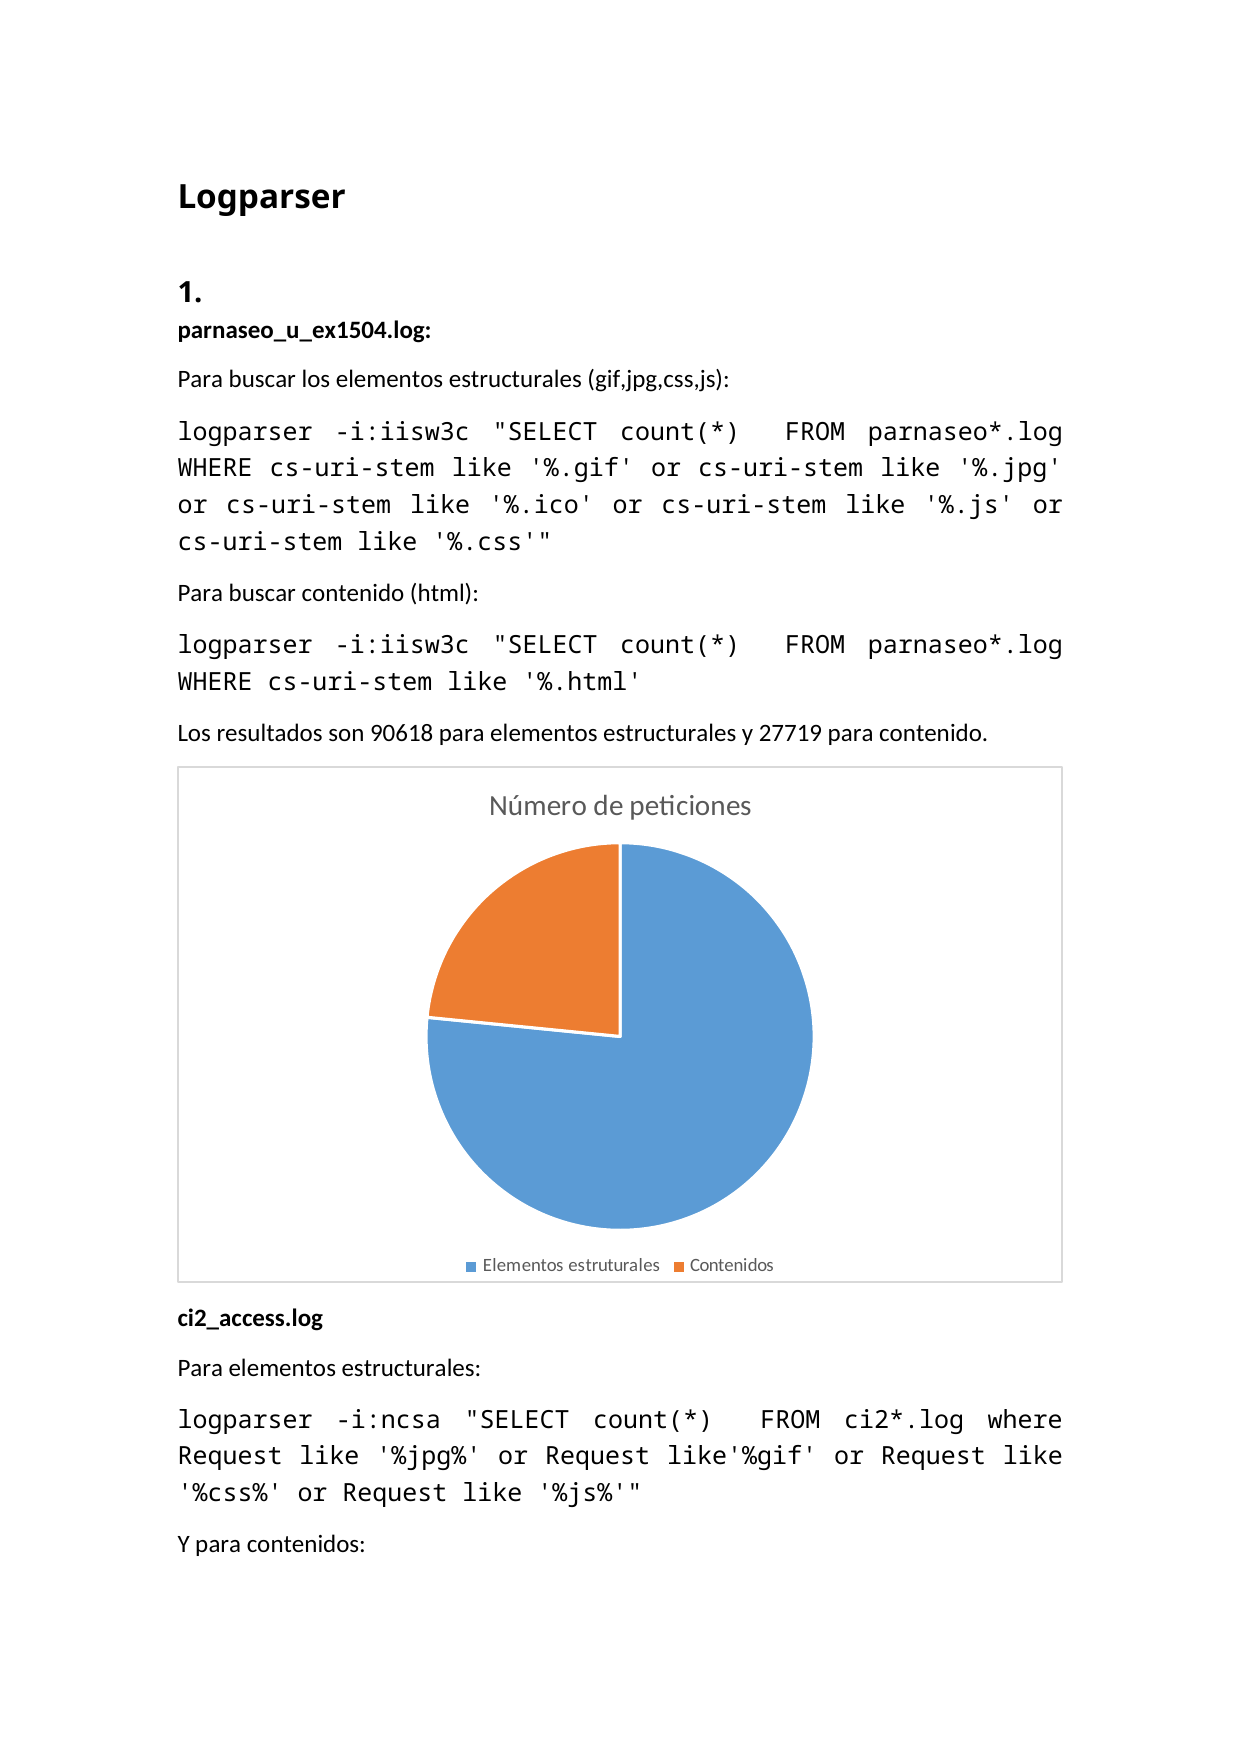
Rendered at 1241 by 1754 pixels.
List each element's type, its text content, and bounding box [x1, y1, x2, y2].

text parnaseo_u_ex1504.log: [177, 314, 1063, 344]
text Para buscar contenido (html): [177, 577, 1063, 607]
text Para elementos estructurales: [177, 1352, 1063, 1382]
subtitle Logparser [177, 173, 1063, 218]
text logparser -i:iisw3c "SELECT count(*) FROM parnaseo*.log WHERE cs-uri-stem like '%.html' [177, 626, 1063, 697]
text Para buscar los elementos estructurales (gif,jpg,css,js): [177, 363, 1063, 394]
text logparser -i:ncsa "SELECT count(*) FROM ci2*.log where Request like '%jpg%' or Request like'%gif' or Request like '%css%' or Request like '%js%'" [177, 1401, 1063, 1509]
text ci2_access.log [177, 1302, 1063, 1333]
text Los resultados son 90618 para elementos estructurales y 27719 para contenido. [177, 717, 1063, 747]
subtitle 1. [177, 271, 1063, 311]
text logparser -i:iisw3c "SELECT count(*) FROM parnaseo*.log WHERE cs-uri-stem like '%.gif' or cs-uri-stem like '%.jpg' or cs-uri-stem like '%.ico' or cs-uri-stem like '%.js' or cs-uri-stem like '%.css'" [177, 413, 1063, 557]
text Y para contenidos: [177, 1528, 1063, 1559]
